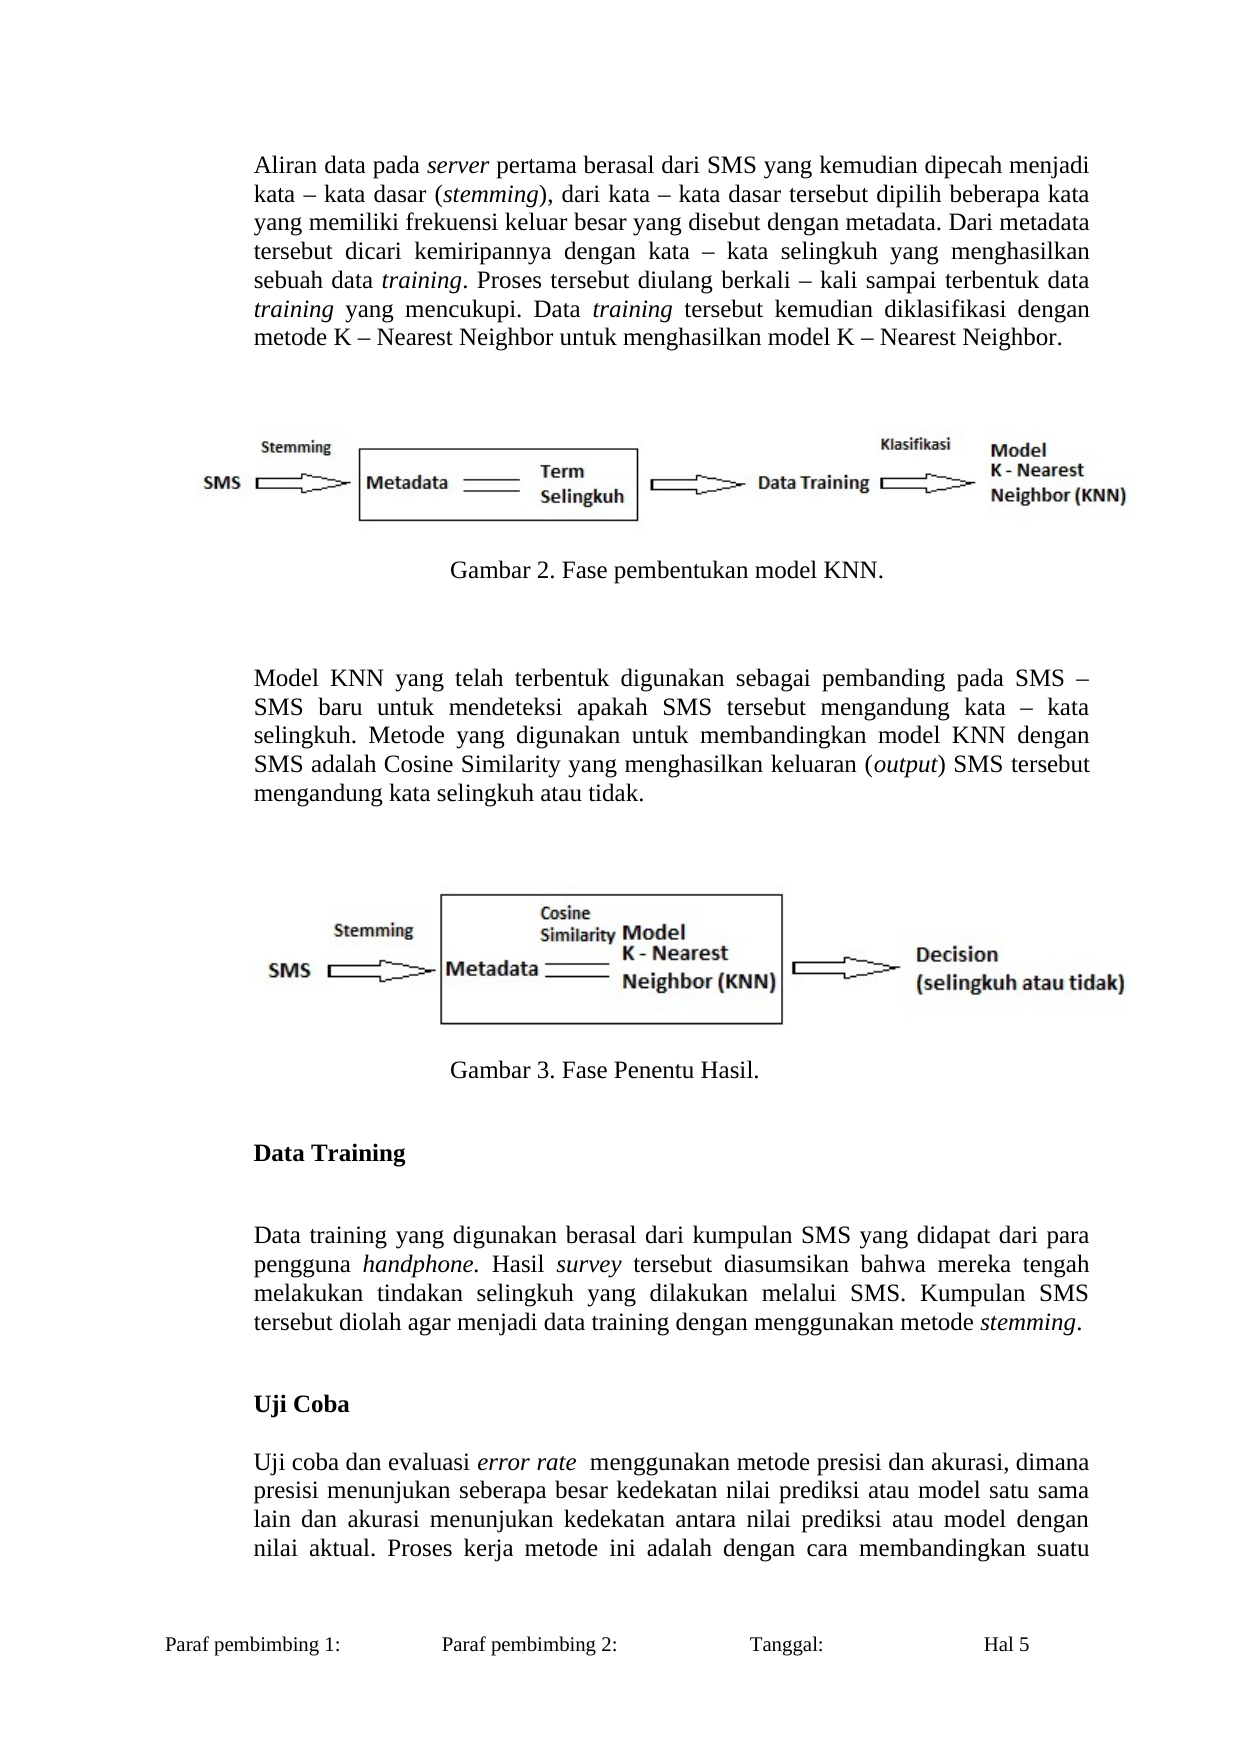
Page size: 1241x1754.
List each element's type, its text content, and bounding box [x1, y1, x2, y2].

text Model KNN yang telah terbentuk digunakan sebagai pembanding pada SMS – SMS baru untuk mendeteksi apakah SMS tersebut mengandung kata – kata selingkuh. Metode yang digunakan untuk membandingkan model KNN dengan SMS adalah Cosine Similarity yang menghasilkan keluaran (output) SMS tersebut mengandung kata selingkuh atau tidak. [253, 663, 1090, 807]
text Data Training [253, 1138, 1090, 1167]
text Gambar 2. Fase pembentukan model KNN. [253, 555, 1090, 584]
text Uji Coba [253, 1389, 1090, 1418]
picture [194, 430, 1135, 531]
picture [253, 885, 1149, 1031]
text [253, 1447, 1090, 1562]
text Gambar 3. Fase Penentu Hasil. [150, 1056, 1090, 1084]
text Data training yang digunakan berasal dari kumpulan SMS yang didapat dari para pengguna handphone. Hasil survey tersebut diasumsikan bahwa mereka tengah melakukan tindakan selingkuh yang dilakukan melalui SMS. Kumpulan SMS tersebut diolah agar menjadi data training dengan menggunakan metode stemming. [253, 1221, 1090, 1336]
text Aliran data pada server pertama berasal dari SMS yang kemudian dipecah menjadi kata – kata dasar (stemming), dari kata – kata dasar tersebut dipilih beberapa kata yang memiliki frekuensi keluar besar yang disebut dengan metadata. Dari metadata tersebut dicari kemiripannya dengan kata – kata selingkuh yang menghasilkan sebuah data training. Proses tersebut diulang berkali – kali sampai terbentuk data training yang mencukupi. Data training tersebut kemudian diklasifikasi dengan metode K – Nearest Neighbor untuk menghasilkan model K – Nearest Neighbor. [253, 150, 1090, 351]
